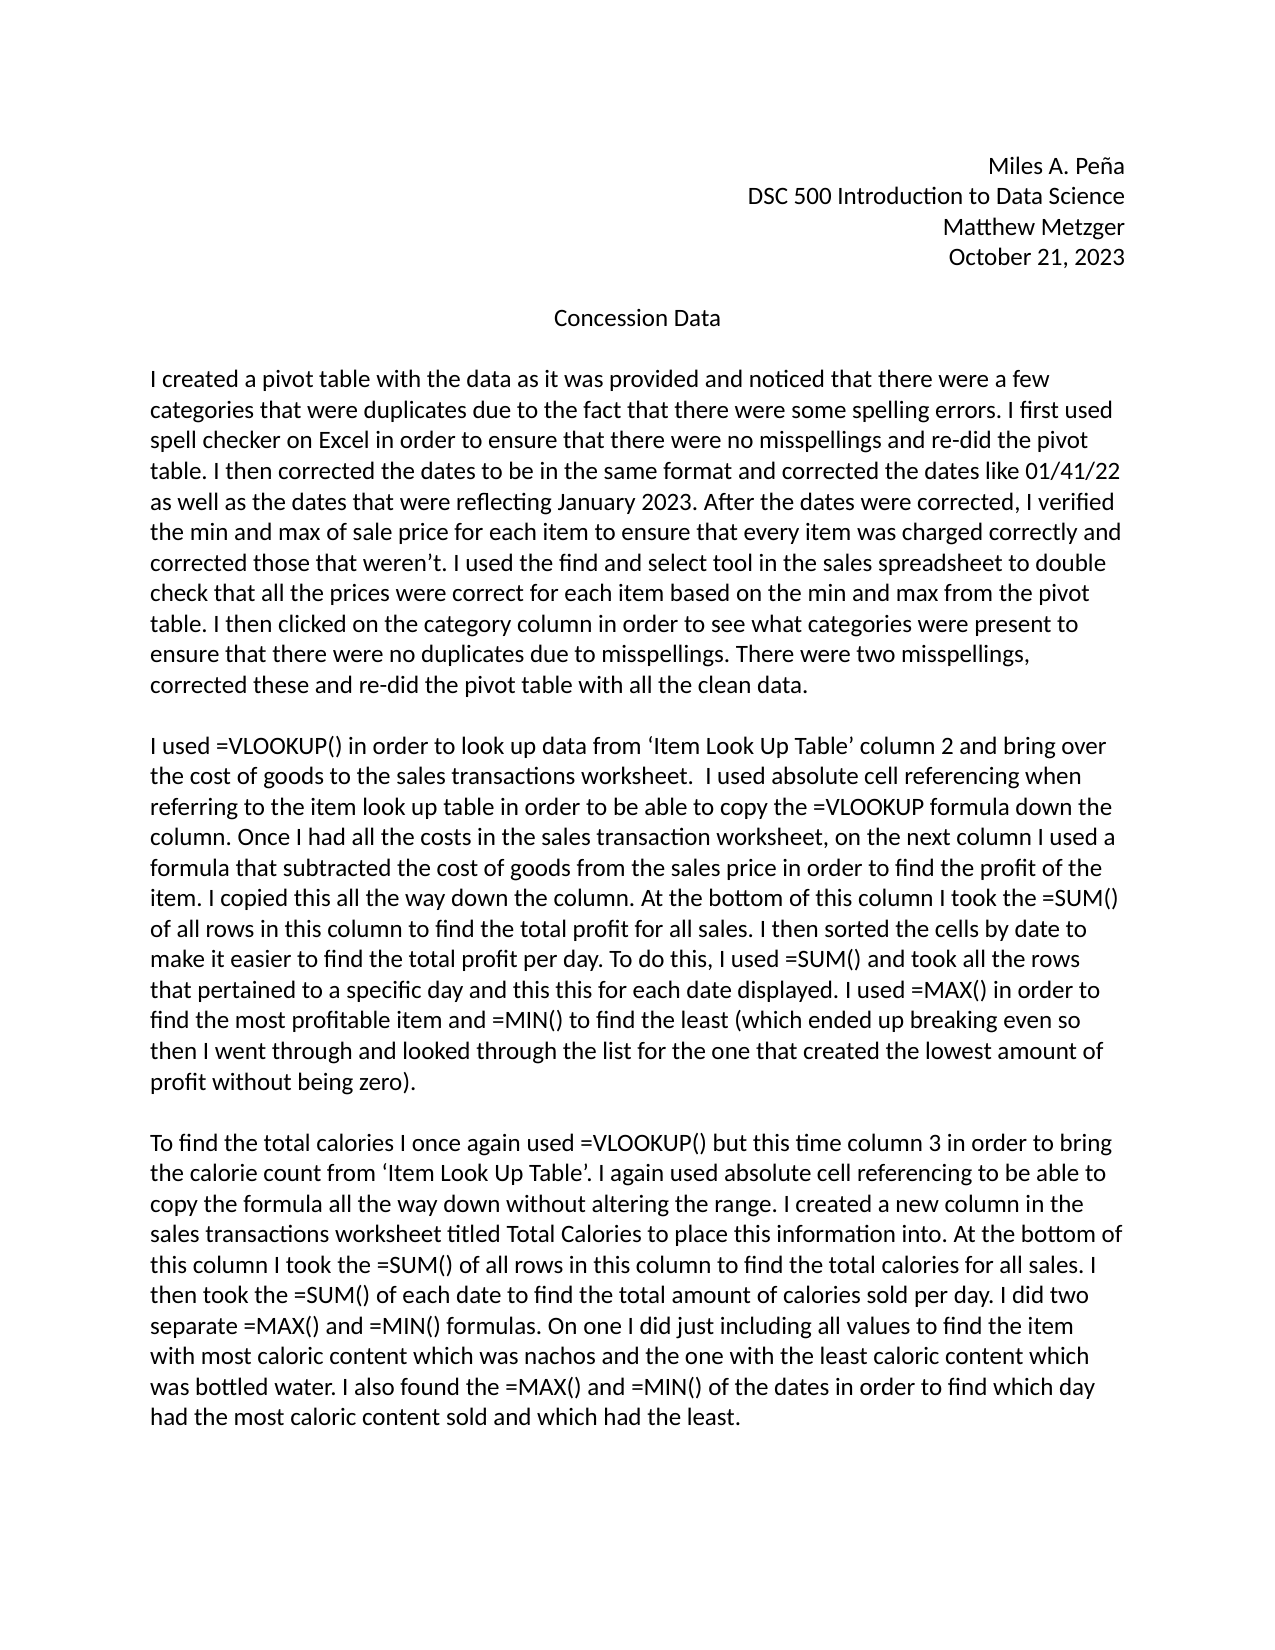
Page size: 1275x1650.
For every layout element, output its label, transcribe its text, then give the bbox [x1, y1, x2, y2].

text Concession Data [150, 303, 1125, 333]
text October 21, 2023 [150, 242, 1125, 272]
text To find the total calories I once again used =VLOOKUP() but this time column 3 in order to bring the calorie count from ‘Item Look Up Table’. I again used absolute cell referencing to be able to copy the formula all the way down without altering the range. I created a new column in the sales transactions worksheet titled Total Calories to place this information into. At the bottom of this column I took the =SUM() of all rows in this column to find the total calories for all sales. I then took the =SUM() of each date to find the total amount of calories sold per day. I did two separate =MAX() and =MIN() formulas. On one I did just including all values to find the item with most caloric content which was nachos and the one with the least caloric content which was bottled water. I also found the =MAX() and =MIN() of the dates in order to find which day had the most caloric content sold and which had the least. [150, 1127, 1125, 1432]
text I used =VLOOKUP() in order to look up data from ‘Item Look Up Table’ column 2 and bring over the cost of goods to the sales transactions worksheet. I used absolute cell referencing when referring to the item look up table in order to be able to copy the =VLOOKUP formula down the column. Once I had all the costs in the sales transaction worksheet, on the next column I used a formula that subtracted the cost of goods from the sales price in order to find the profit of the item. I copied this all the way down the column. At the bottom of this column I took the =SUM() of all rows in this column to find the total profit for all sales. I then sorted the cells by date to make it easier to find the total profit per day. To do this, I used =SUM() and took all the rows that pertained to a specific day and this this for each date displayed. I used =MAX() in order to find the most profitable item and =MIN() to find the least (which ended up breaking even so then I went through and looked through the list for the one that created the lowest amount of profit without being zero). [150, 730, 1125, 1096]
text Miles A. Peña [150, 150, 1125, 181]
text Matthew Metzger [150, 211, 1125, 242]
text DSC 500 Introduction to Data Science [150, 181, 1125, 211]
text I created a pivot table with the data as it was provided and noticed that there were a few categories that were duplicates due to the fact that there were some spelling errors. I first used spell checker on Excel in order to ensure that there were no misspellings and re-did the pivot table. I then corrected the dates to be in the same format and corrected the dates like 01/41/22 as well as the dates that were reflecting January 2023. After the dates were corrected, I verified the min and max of sale price for each item to ensure that every item was charged correctly and corrected those that weren’t. I used the find and select tool in the sales spreadsheet to double check that all the prices were correct for each item based on the min and max from the pivot table. I then clicked on the category column in order to see what categories were present to ensure that there were no duplicates due to misspellings. There were two misspellings, corrected these and re-did the pivot table with all the clean data. [150, 364, 1125, 699]
